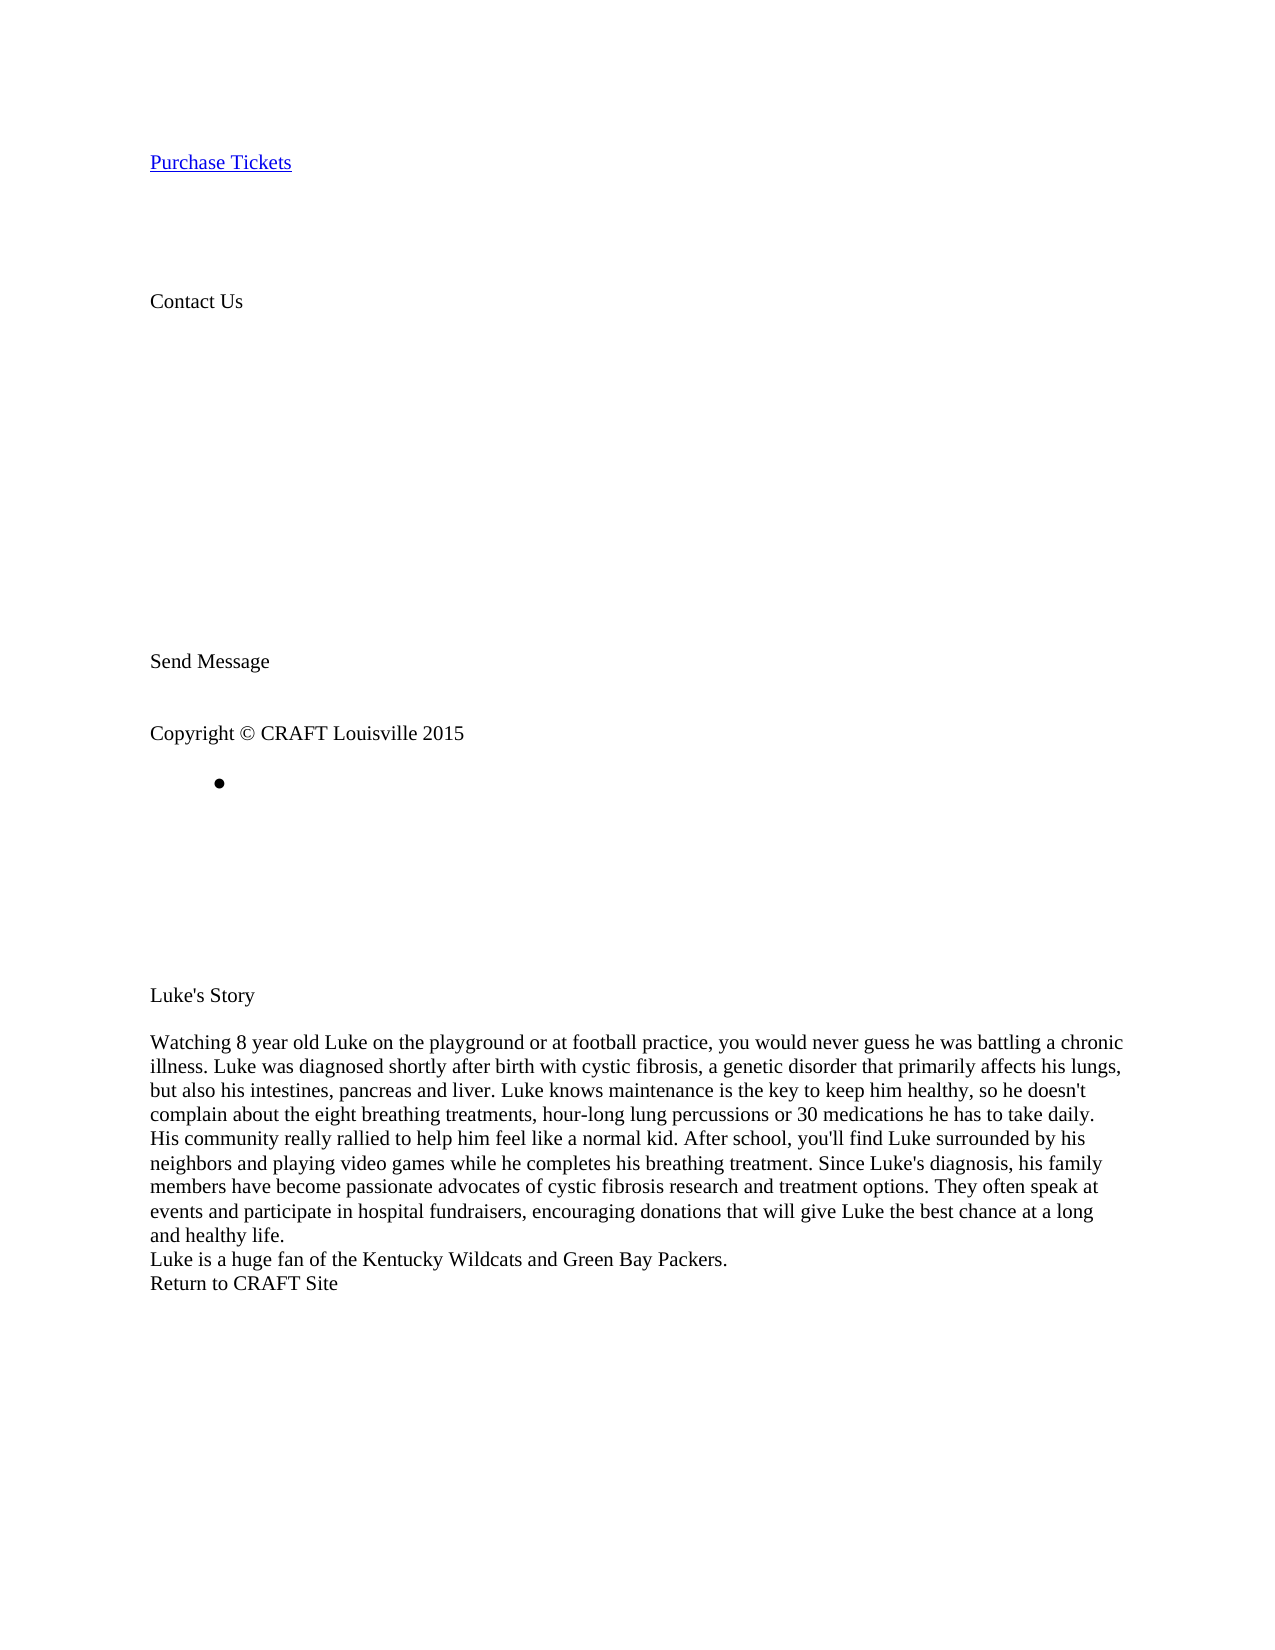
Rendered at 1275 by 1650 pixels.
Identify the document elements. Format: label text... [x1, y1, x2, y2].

text Luke's Story [150, 983, 1125, 1007]
text Copyright © CRAFT Louisville 2015 [150, 721, 1125, 745]
text Watching 8 year old Luke on the playground or at football practice, you would never guess he was battling a chronic illness. Luke was diagnosed shortly after birth with cystic fibrosis, a genetic disorder that primarily affects his lungs, but also his intestines, pancreas and liver. Luke knows maintenance is the key to keep him healthy, so he doesn't complain about the eight breathing treatments, hour-long lung percussions or 30 medications he has to take daily. His community really rallied to help him feel like a normal kid. After school, you'll find Luke surrounded by his neighbors and playing video games while he completes his breathing treatment. Since Luke's diagnosis, his family members have become passionate advocates of cystic fibrosis research and treatment options. They often speak at events and participate in hospital fundraisers, encouraging donations that will give Luke the best chance at a long and healthy life. [150, 1030, 1125, 1247]
text Contact Us [150, 289, 1125, 313]
text Purchase Tickets [150, 150, 1125, 174]
text Send Message [150, 649, 1125, 673]
text Return to CRAFT Site [150, 1271, 1125, 1295]
text Luke is a huge fan of the Kentucky Wildcats and Green Bay Packers. [150, 1247, 1125, 1271]
